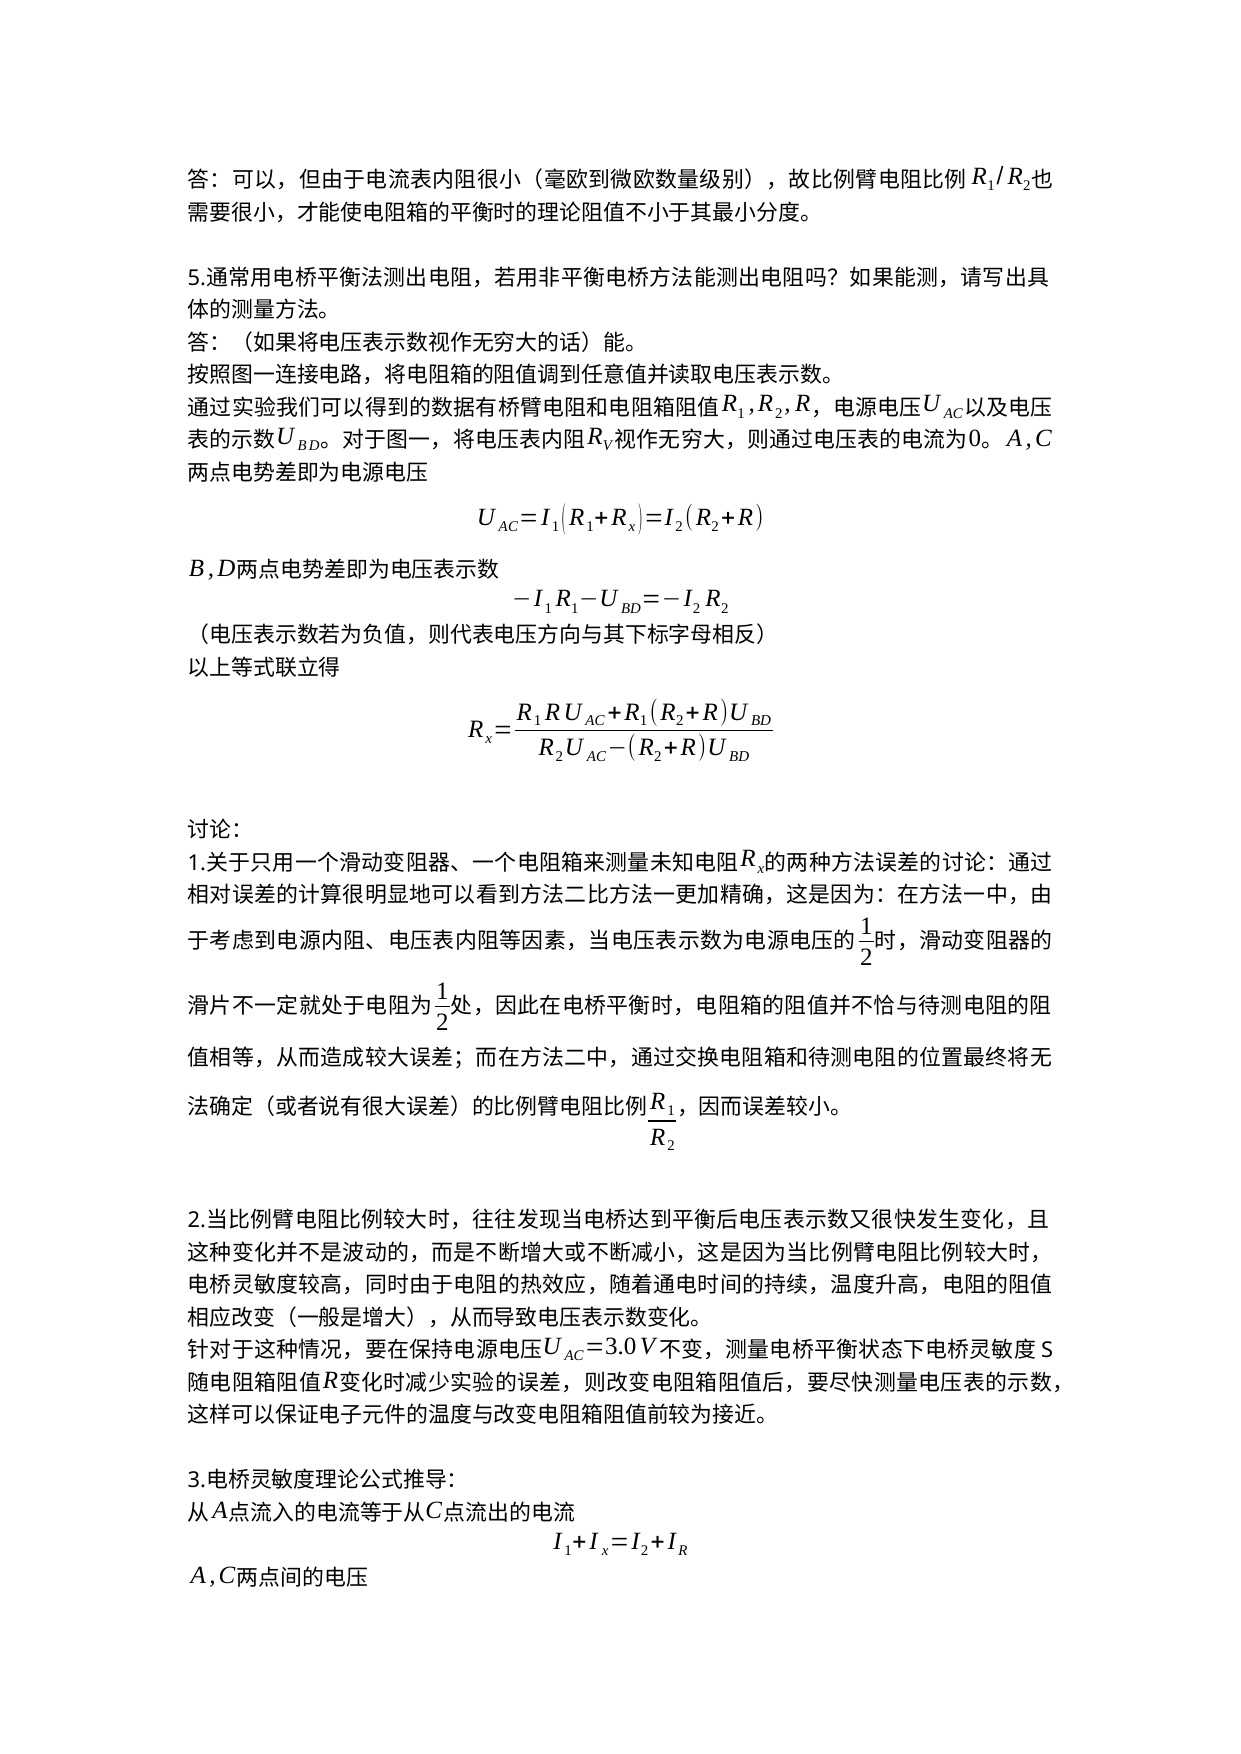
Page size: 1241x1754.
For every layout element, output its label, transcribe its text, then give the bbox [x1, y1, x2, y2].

text 通过实验我们可以得到的数据有桥臂电阻和电阻箱阻值，电源电压以及电压表的示数。对于图一，将电压表内阻视作无穷大，则通过电压表的电流为。两点电势差即为电源电压 [187, 389, 1053, 487]
text （电压表示数若为负值，则代表电压方向与其下标字母相反） [187, 617, 1053, 649]
text 从点流入的电流等于从点流出的电流 [187, 1494, 1053, 1527]
text 讨论： [187, 812, 1053, 844]
text 答：（如果将电压表示数视作无穷大的话）能。 [187, 324, 1053, 357]
text 3.电桥灵敏度理论公式推导： [187, 1462, 1053, 1494]
text 1.关于只用一个滑动变阻器、一个电阻箱来测量未知电阻的两种方法误差的讨论：通过相对误差的计算很明显地可以看到方法二比方法一更加精确，这是因为：在方法一中，由于考虑到电源内阻、电压表内阻等因素，当电压表示数为电源电压的时，滑动变阻器的滑片不一定就处于电阻为处，因此在电桥平衡时，电阻箱的阻值并不恰与待测电阻的阻值相等，从而造成较大误差；而在方法二中，通过交换电阻箱和待测电阻的位置最终将无法确定（或者说有很大误差）的比例臂电阻比例，因而误差较小。 [187, 844, 1053, 1169]
text 两点电势差即为电压表示数 [187, 552, 1053, 584]
text 针对于这种情况，要在保持电源电压不变，测量电桥平衡状态下电桥灵敏度S随电阻箱阻值变化时减少实验的误差，则改变电阻箱阻值后，要尽快测量电压表的示数，这样可以保证电子元件的温度与改变电阻箱阻值前较为接近。 [187, 1332, 1053, 1429]
text 两点间的电压 [187, 1559, 1053, 1592]
text 按照图一连接电路，将电阻箱的阻值调到任意值并读取电压表示数。 [187, 357, 1053, 389]
text 以上等式联立得 [187, 649, 1053, 682]
text 答：可以，但由于电流表内阻很小（毫欧到微欧数量级别），故比例臂电阻比例也需要很小，才能使电阻箱的平衡时的理论阻值不小于其最小分度。 [187, 162, 1053, 227]
text 2.当比例臂电阻比例较大时，往往发现当电桥达到平衡后电压表示数又很快发生变化，且这种变化并不是波动的，而是不断增大或不断减小，这是因为当比例臂电阻比例较大时，电桥灵敏度较高，同时由于电阻的热效应，随着通电时间的持续，温度升高，电阻的阻值相应改变（一般是增大），从而导致电压表示数变化。 [187, 1202, 1053, 1332]
text 5.通常用电桥平衡法测出电阻，若用非平衡电桥方法能测出电阻吗？如果能测，请写出具体的测量方法。 [187, 259, 1053, 324]
